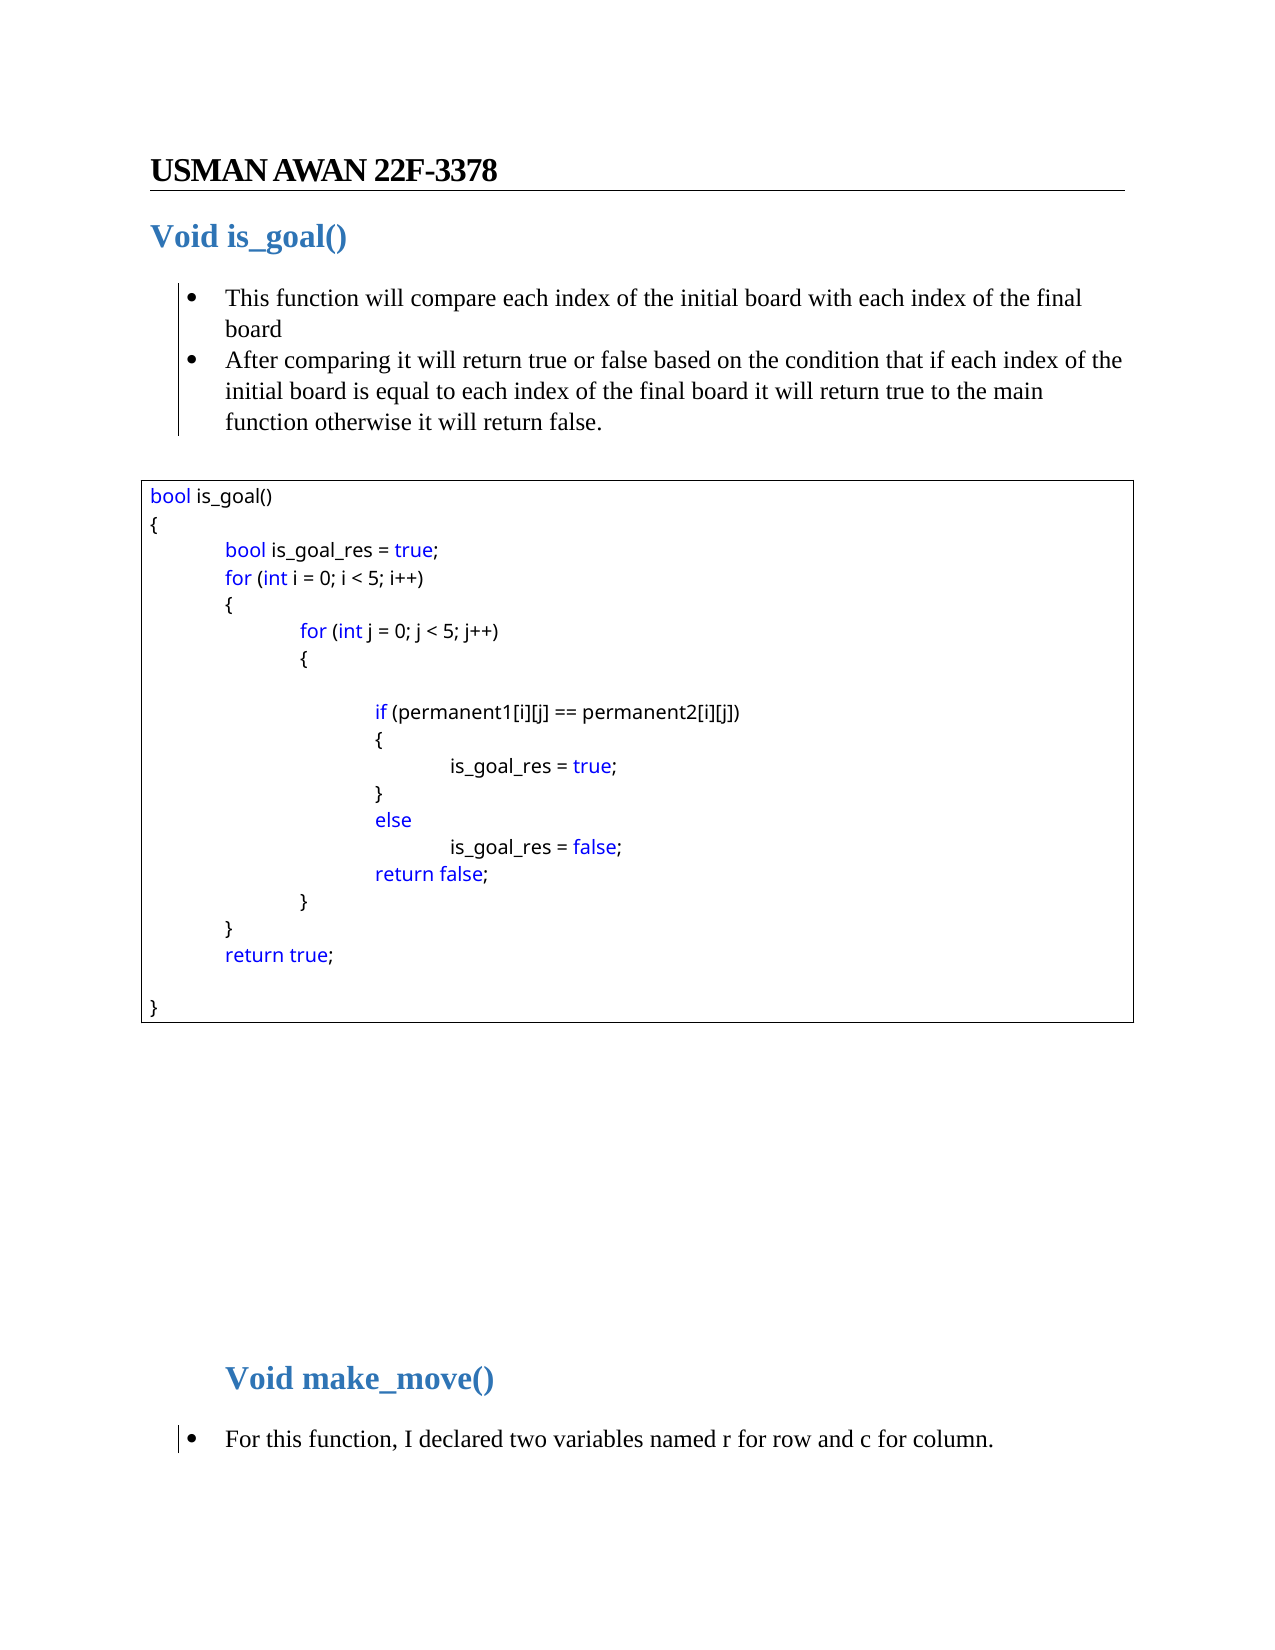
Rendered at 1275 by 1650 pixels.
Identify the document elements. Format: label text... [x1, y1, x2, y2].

subtitle Void make_move() [150, 1358, 1125, 1396]
list For this function, I declared two variables named r for row and c for column. [178, 1424, 1125, 1453]
